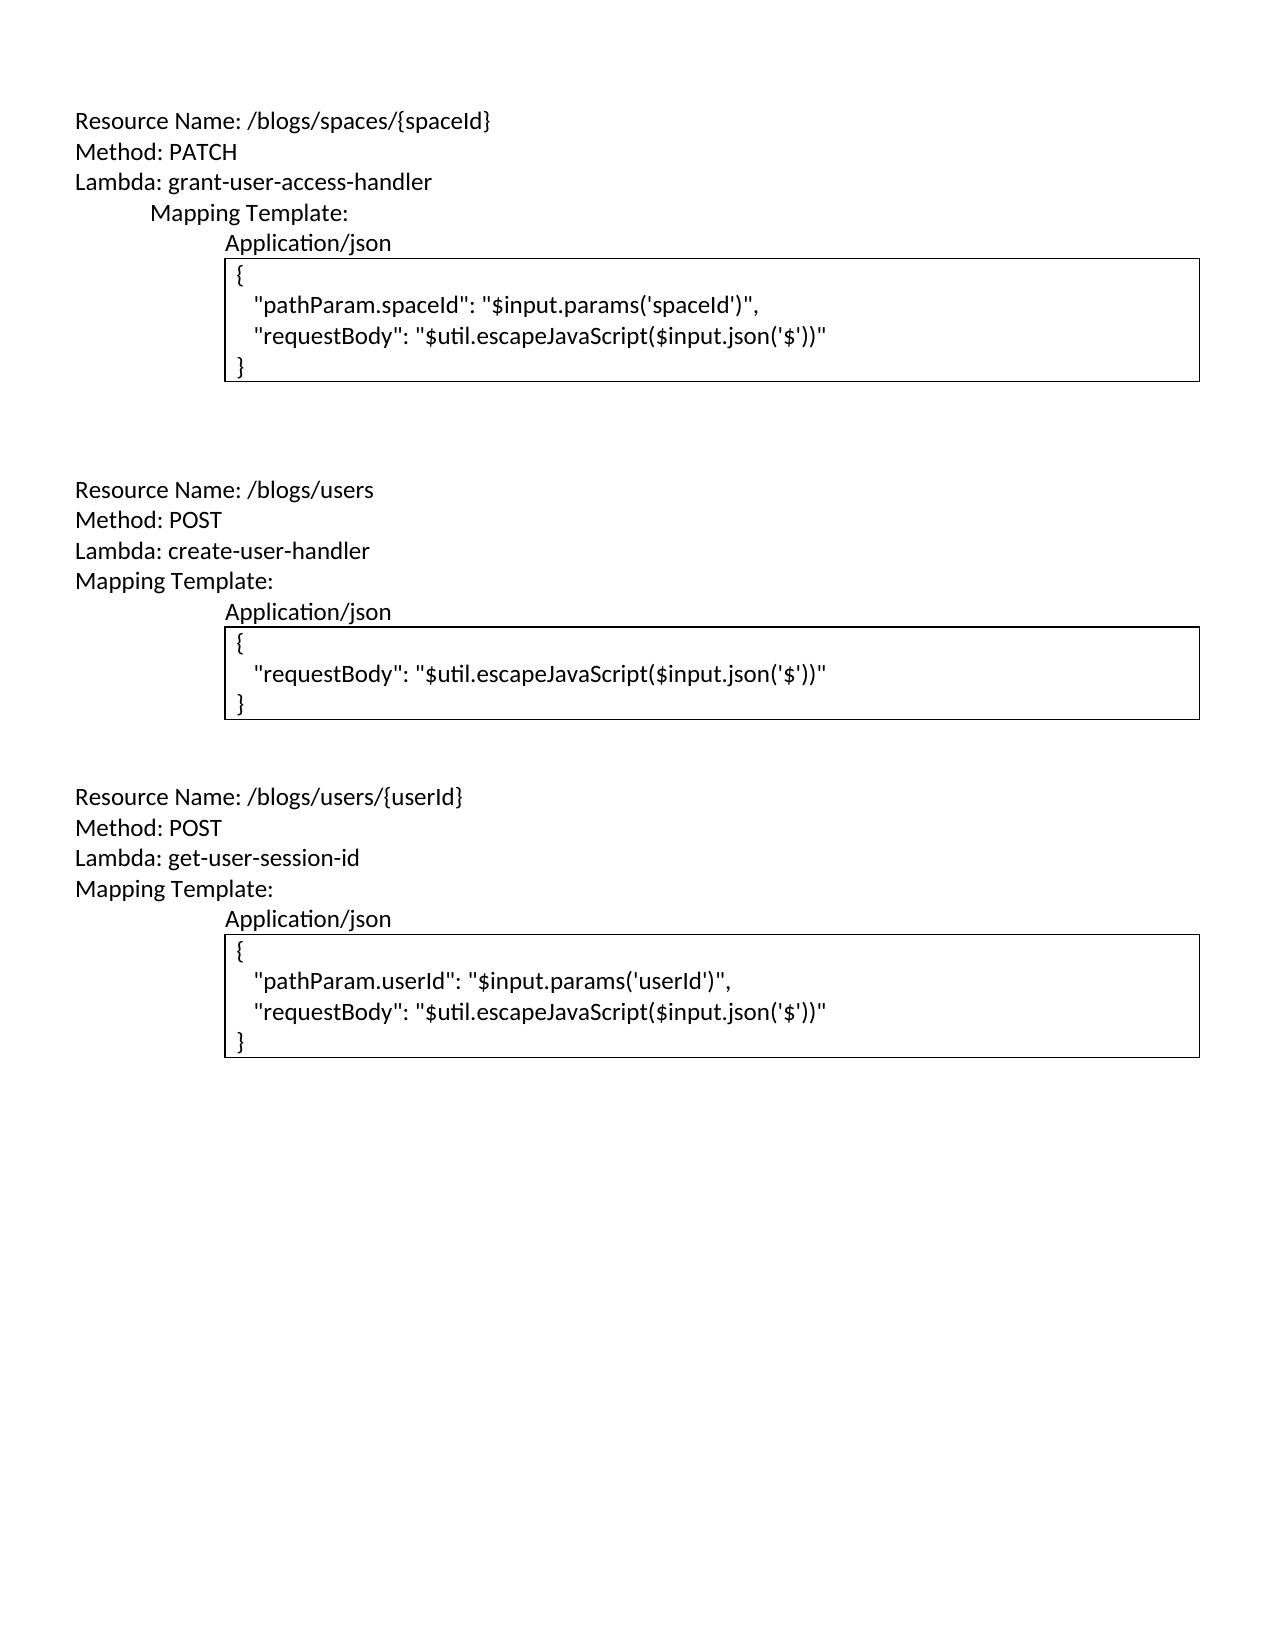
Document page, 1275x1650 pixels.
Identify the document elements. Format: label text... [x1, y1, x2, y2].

text Method: POST [75, 812, 1200, 842]
text Lambda: get-user-session-id [75, 842, 1200, 873]
text Application/json [75, 228, 1200, 258]
text Resource Name: /blogs/spaces/{spaceId} [75, 106, 1200, 136]
text Mapping Template: [75, 873, 1200, 903]
text Application/json [75, 596, 1200, 626]
text Lambda: grant-user-access-handler [75, 167, 1200, 197]
table_header { "pathParam.spaceId": "$input.params('spaceId')", "requestBody": "$util.escapeJavaScript($input.json('$'))" } [226, 259, 1199, 381]
text Method: PATCH [75, 136, 1200, 167]
text Mapping Template: [75, 565, 1200, 596]
text Resource Name: /blogs/users [75, 474, 1200, 504]
table_header { "requestBody": "$util.escapeJavaScript($input.json('$'))" } [226, 628, 1199, 719]
text Lambda: create-user-handler [75, 535, 1200, 565]
text Method: POST [75, 504, 1200, 535]
text Mapping Template: [75, 197, 1200, 228]
text Application/json [75, 903, 1200, 934]
text Resource Name: /blogs/users/{userId} [75, 781, 1200, 812]
table_header { "pathParam.userId": "$input.params('userId')", "requestBody": "$util.escapeJavaScript($input.json('$'))" } [226, 935, 1199, 1057]
